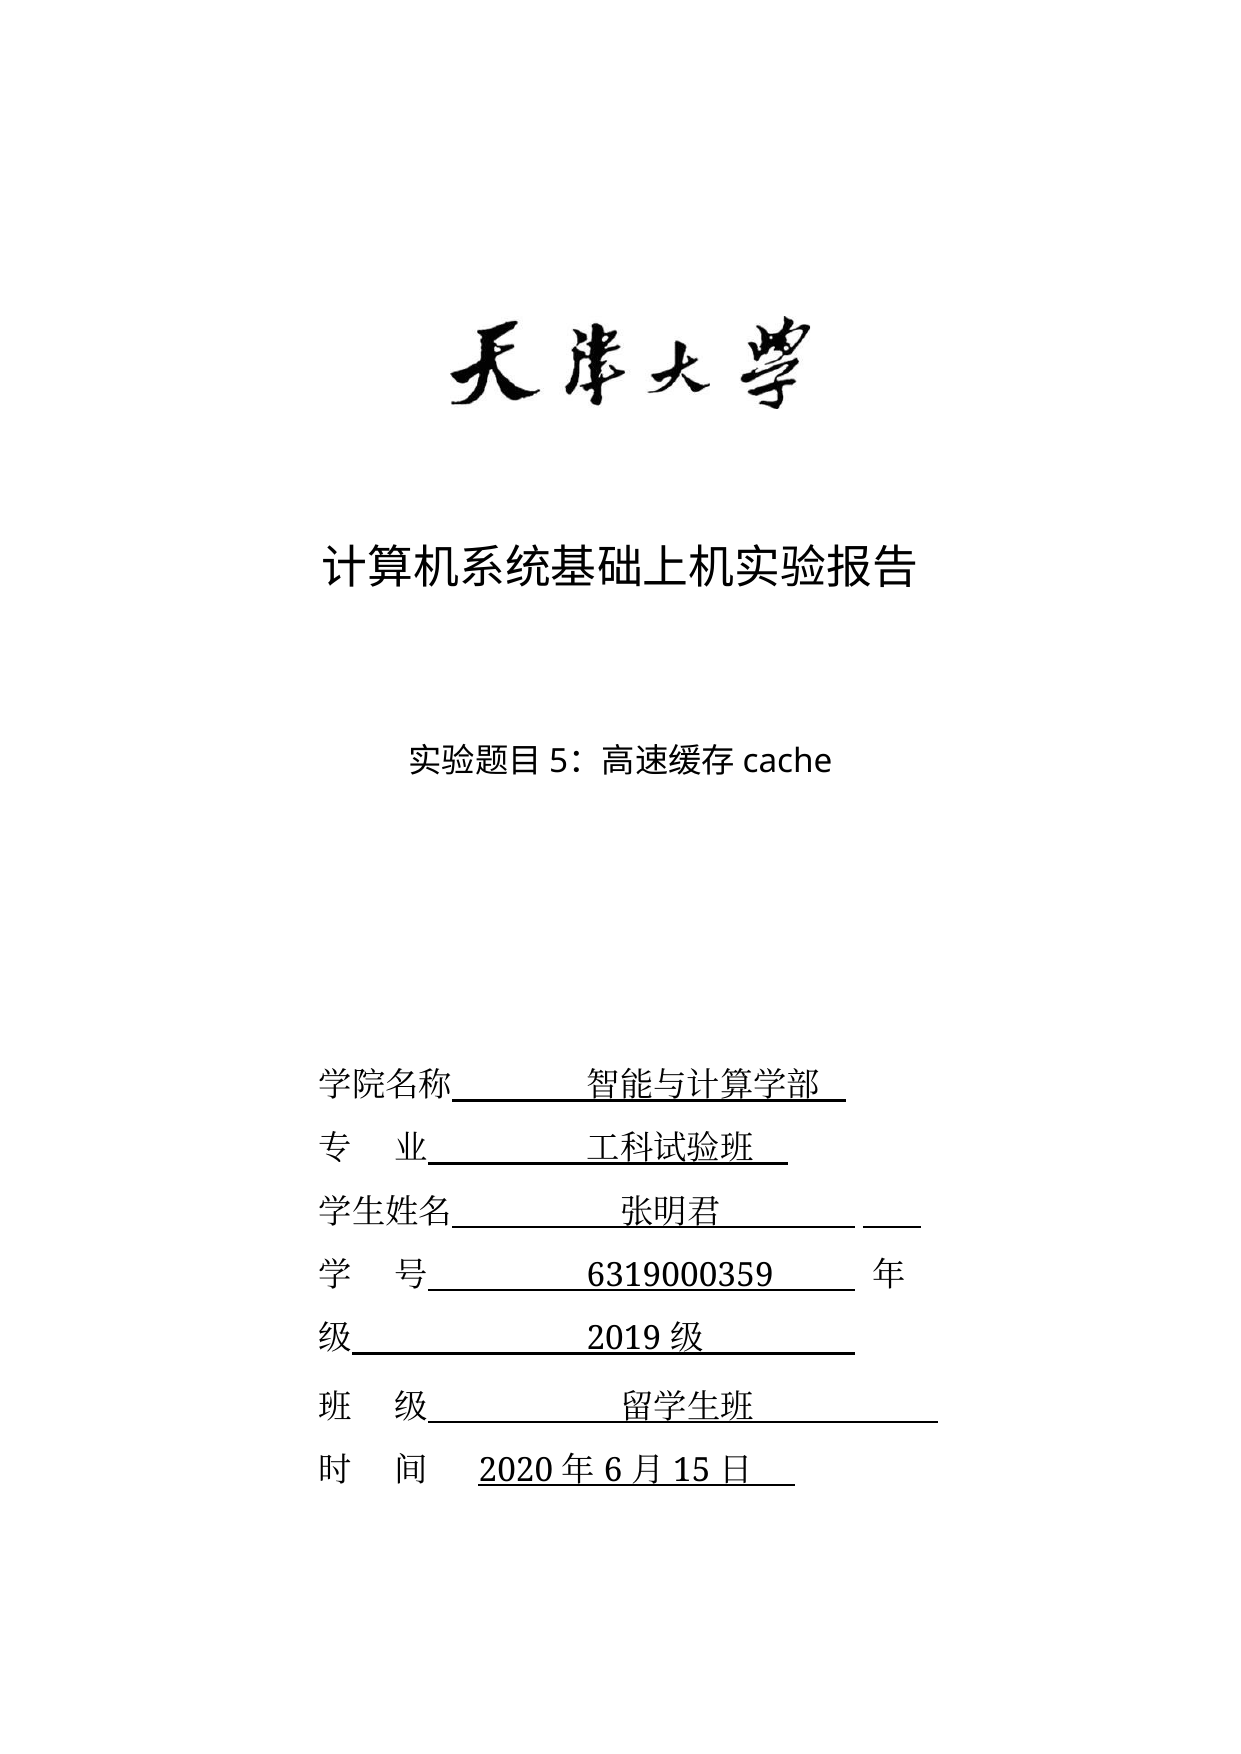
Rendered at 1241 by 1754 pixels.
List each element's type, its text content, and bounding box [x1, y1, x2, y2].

picture [450, 316, 811, 409]
text 班 级 留学生班 时 间 2020 年 6 月 15 日 [318, 1380, 938, 1491]
text 学生姓名 张明君 学 号 6319000359 年 级 2019 级 [319, 1185, 921, 1359]
text 学院名称 智能与计算学部 [319, 1058, 921, 1106]
subtitle 计算机系统基础上机实验报告 [321, 538, 1050, 594]
text 专 业 工科试验班 [319, 1121, 921, 1169]
subtitle 实验题目 5：高速缓存 cache [175, 734, 1065, 782]
